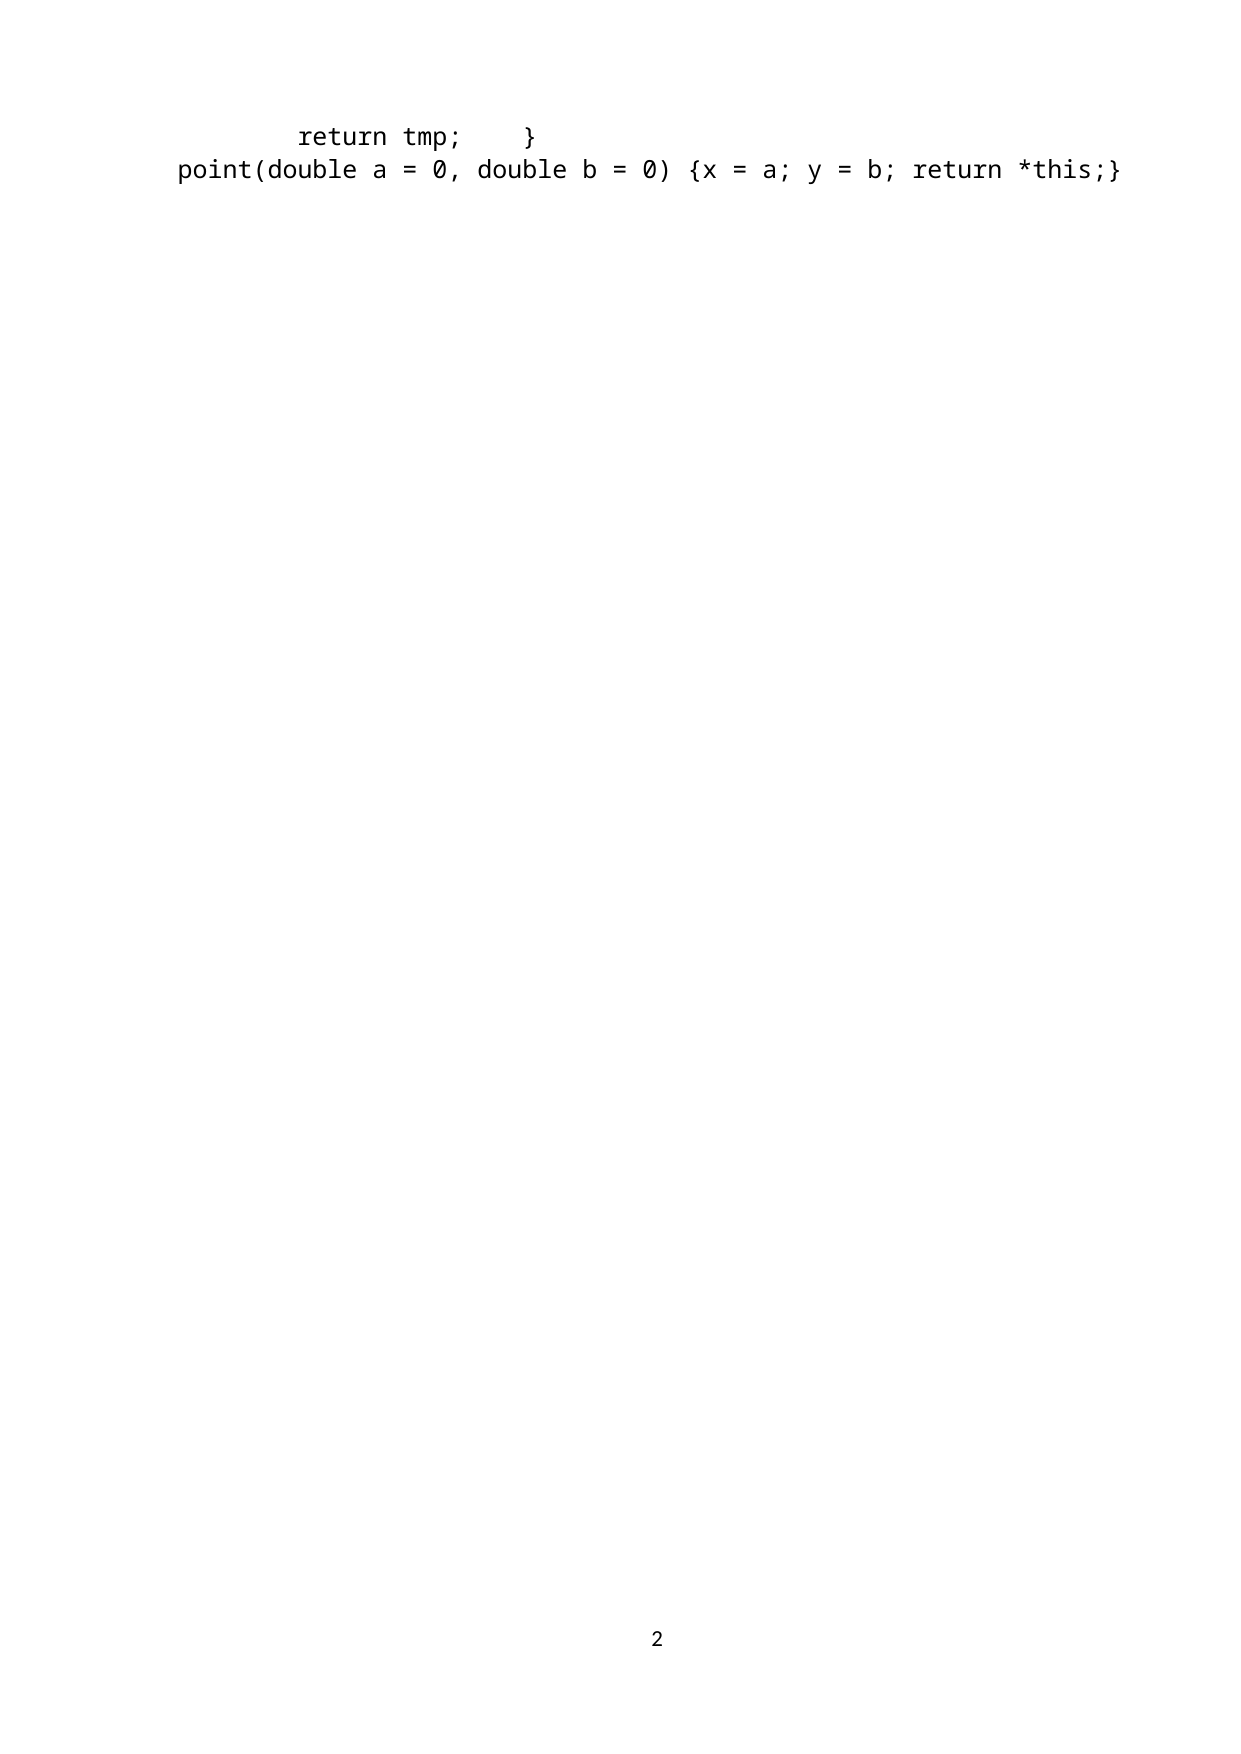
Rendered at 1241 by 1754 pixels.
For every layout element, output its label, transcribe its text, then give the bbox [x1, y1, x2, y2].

text point(double a = 0, double b = 0) {x = a; y = b; return *this;} [177, 152, 1137, 186]
text return tmp; } [177, 118, 1137, 152]
